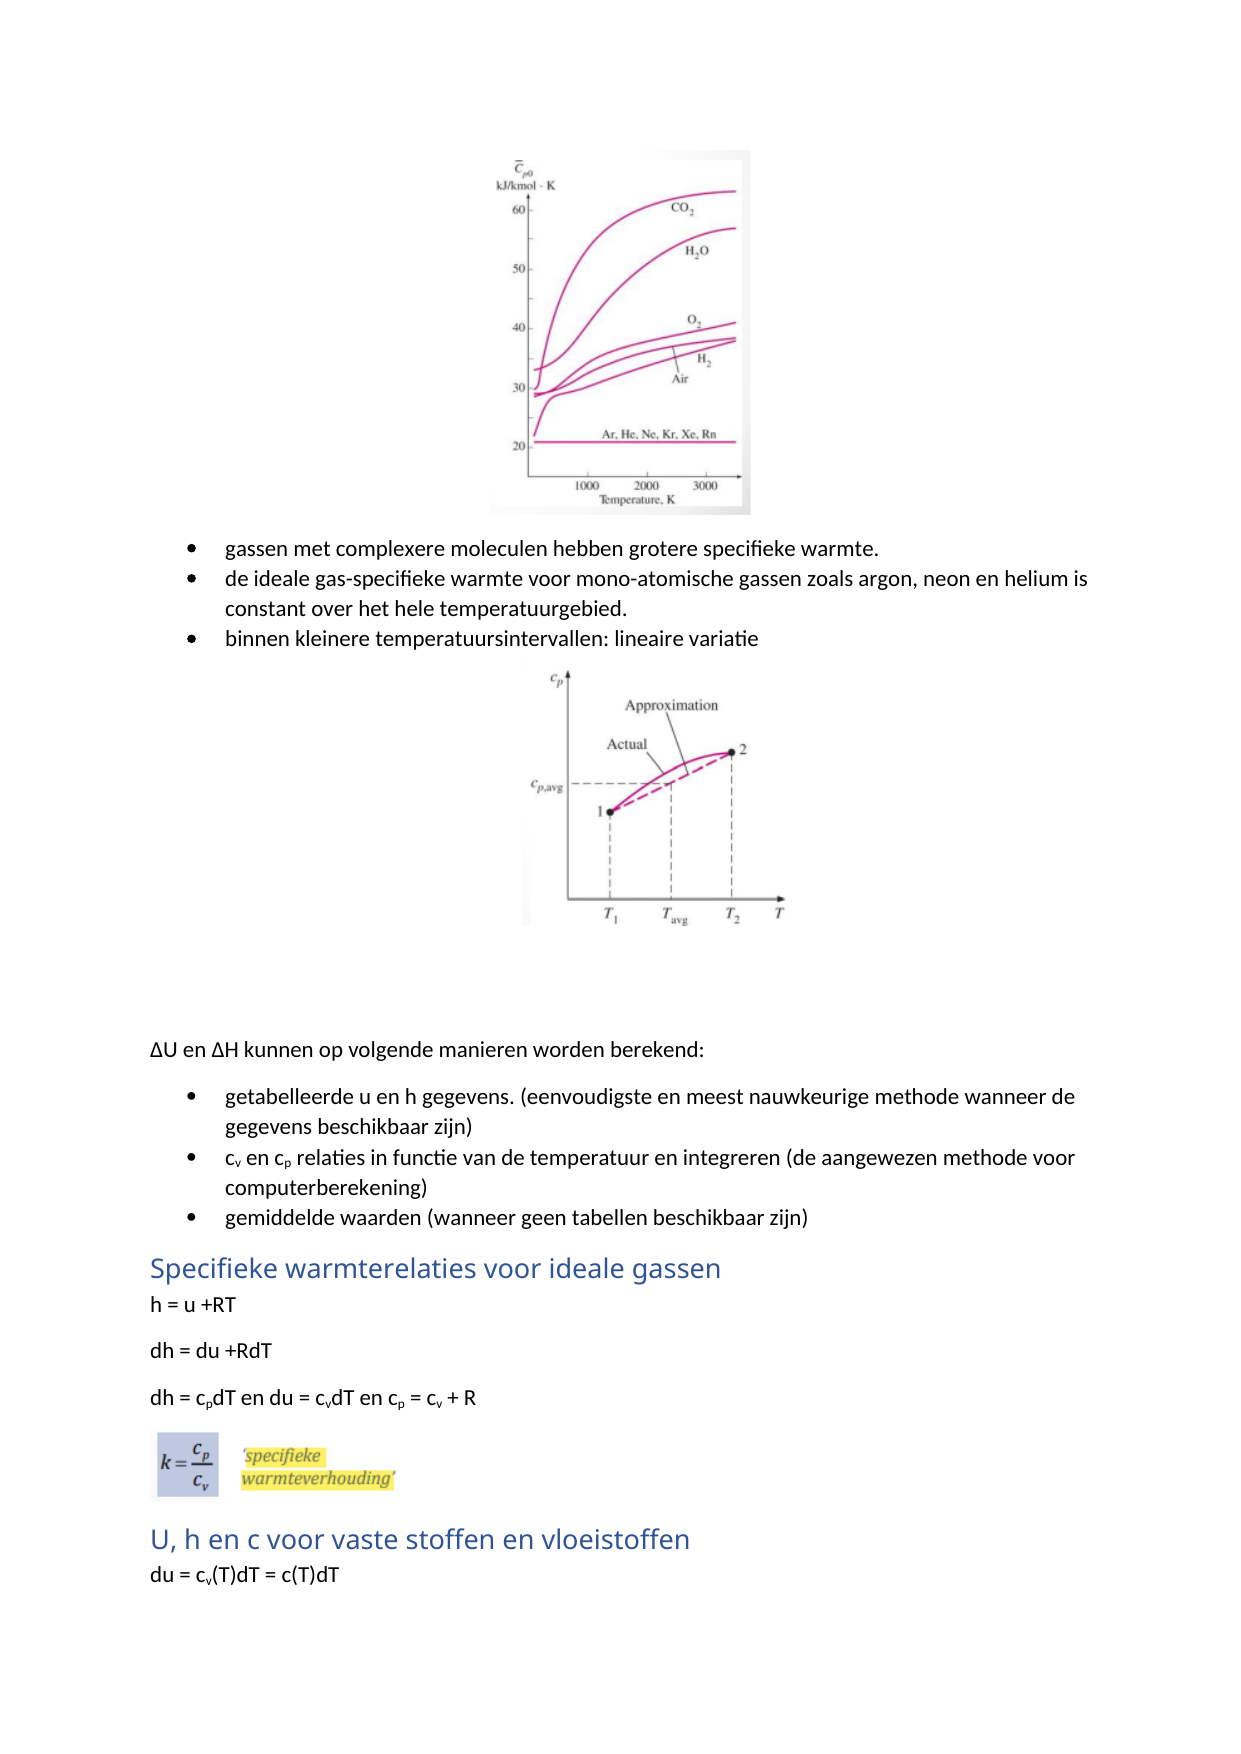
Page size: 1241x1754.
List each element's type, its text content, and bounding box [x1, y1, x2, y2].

text h = u +RT [150, 1290, 1090, 1318]
text dh = du +RdT [150, 1337, 1090, 1365]
list gemiddelde waarden (wanneer geen tabellen beschikbaar zijn) [187, 1203, 1090, 1231]
list getabelleerde u en h gegevens. (eenvoudigste en meest nauwkeurige methode wanneer de gegevens beschikbaar zijn) [187, 1082, 1090, 1141]
subtitle U, h en c voor vaste stoffen en vloeistoffen [150, 1521, 1090, 1557]
picture [522, 654, 794, 926]
list binnen kleinere temperatuursintervallen: lineaire variatie [187, 624, 1090, 652]
text ΔU en ΔH kunnen op volgende manieren worden berekend: [150, 1035, 1090, 1063]
text du = cv(T)dT = c(T)dT [150, 1560, 1090, 1588]
picture [489, 150, 751, 515]
list de ideale gas-specifieke warmte voor mono-atomische gassen zoals argon, neon en helium is constant over het hele temperatuurgebied. [187, 564, 1090, 622]
subtitle Specifieke warmterelaties voor ideale gassen [150, 1250, 1090, 1287]
picture [150, 1430, 399, 1502]
text dh = cpdT en du = cvdT en cp = cv + R [150, 1383, 1090, 1412]
list cv en cp relaties in functie van de temperatuur en integreren (de aangewezen methode voor computerberekening) [187, 1143, 1090, 1201]
list gassen met complexere moleculen hebben grotere specifieke warmte. [187, 534, 1090, 562]
